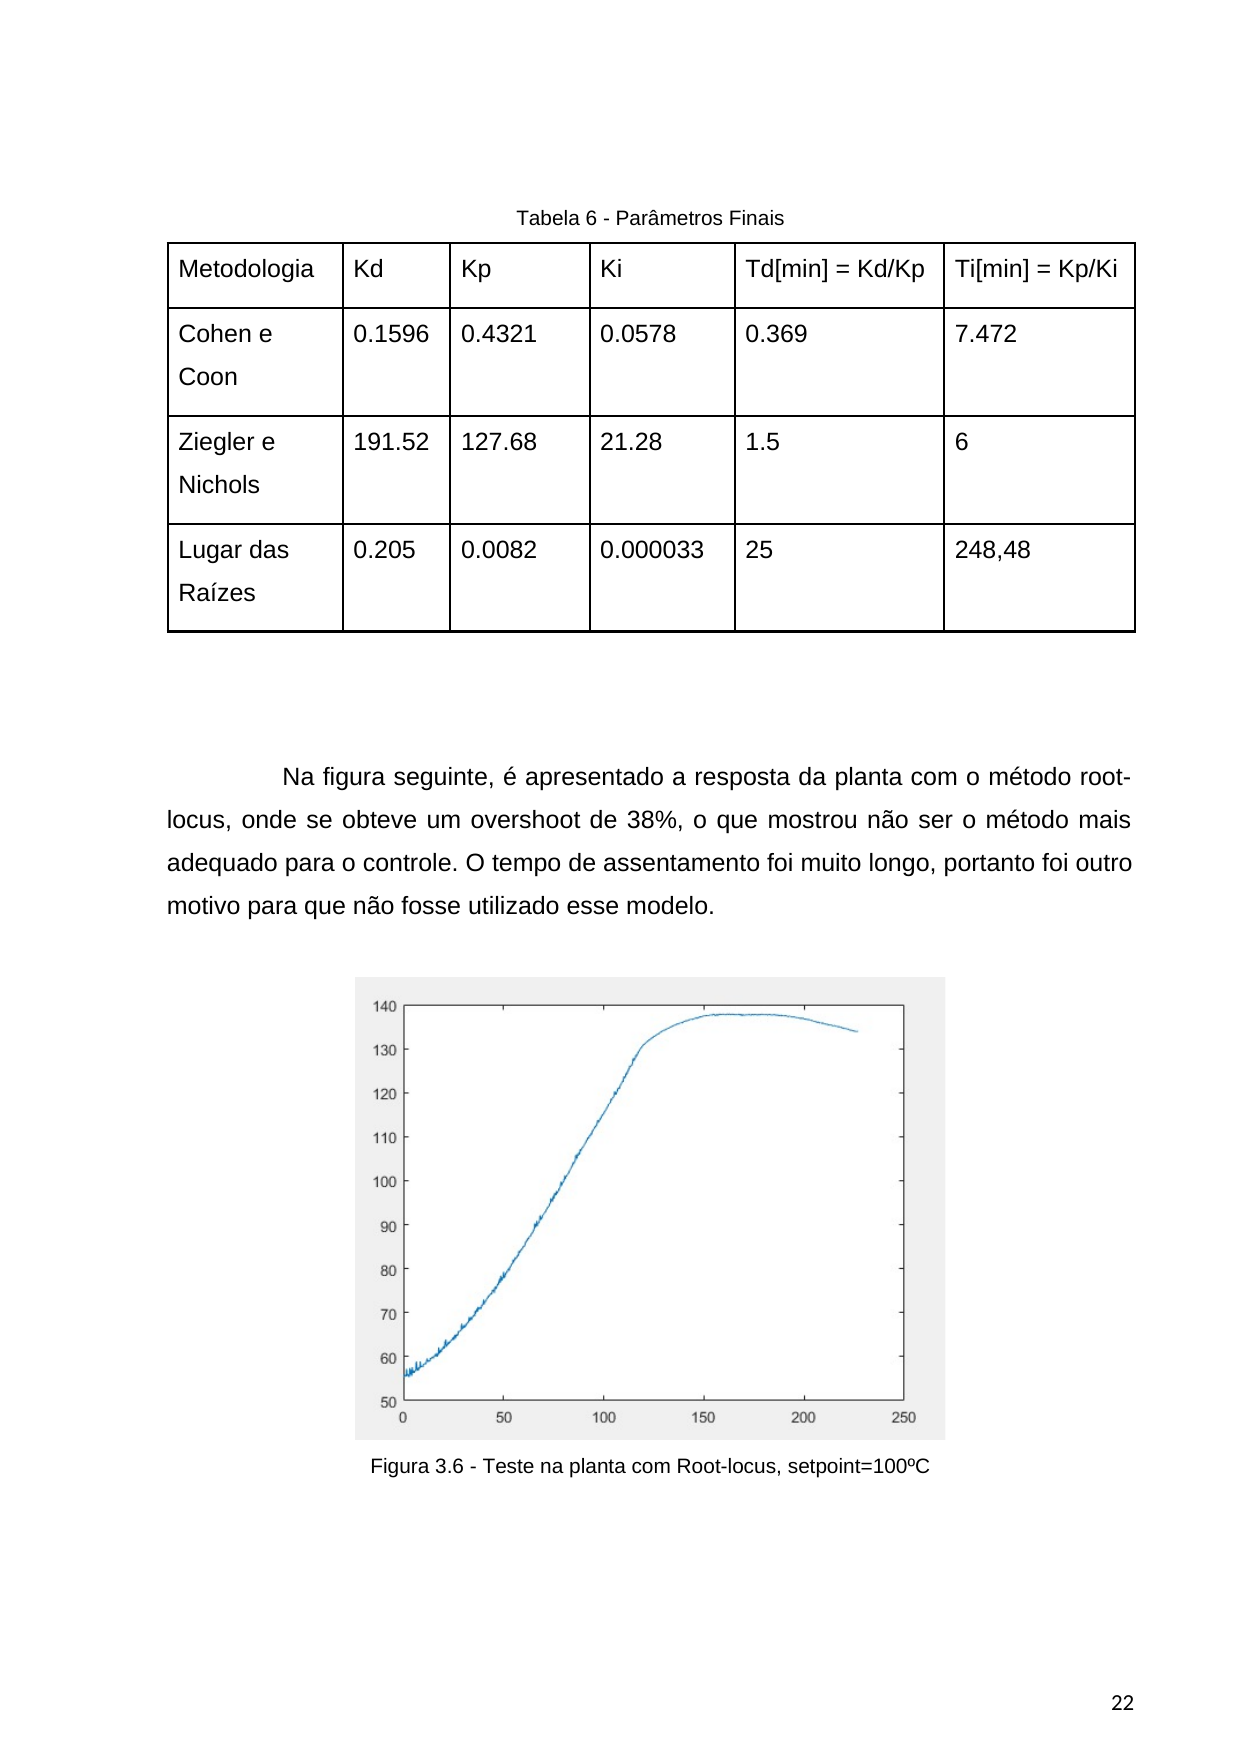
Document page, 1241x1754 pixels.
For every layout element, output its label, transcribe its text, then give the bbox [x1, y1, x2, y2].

table_cell 0.1596 [344, 309, 449, 414]
table_cell 0.000033 [591, 525, 734, 630]
table_cell 1.5 [736, 417, 943, 522]
table_cell Ziegler e Nichols [169, 417, 342, 522]
table_cell 248,48 [945, 525, 1134, 630]
table_cell 127.68 [451, 417, 589, 522]
table_cell 21.28 [591, 417, 734, 522]
table_cell 0.205 [344, 525, 449, 630]
table_cell 0.369 [736, 309, 943, 414]
table_cell 7.472 [945, 309, 1134, 414]
table_cell 0.0578 [591, 309, 734, 414]
text Figura 3.6 - Teste na planta com Root-locus, setpoint=100ºC [167, 1454, 1134, 1478]
picture [355, 977, 946, 1440]
table_cell 191.52 [344, 417, 449, 522]
table_header Ki [591, 244, 734, 307]
table_header Kd [344, 244, 449, 307]
text Na figura seguinte, é apresentado a resposta da planta com o método root-locus, onde se obteve um overshoot de 38%, o que mostrou não ser o método mais adequado para o controle. O tempo de assentamento foi muito longo, portanto foi outro motivo para que não fosse utilizado esse modelo. [167, 762, 1134, 920]
table_cell 0.0082 [451, 525, 589, 630]
table_cell 25 [736, 525, 943, 630]
table_cell 0.4321 [451, 309, 589, 414]
table_cell Lugar das Raízes [169, 525, 342, 630]
table_header Ti[min] = Kp/Ki [945, 244, 1134, 307]
table_cell 6 [945, 417, 1134, 522]
table_cell Cohen e Coon [169, 309, 342, 414]
table_header Metodologia [169, 244, 342, 307]
table_header Kp [451, 244, 589, 307]
table_header Td[min] = Kd/Kp [736, 244, 943, 307]
text Tabela 6 - Parâmetros Finais [167, 206, 1134, 230]
